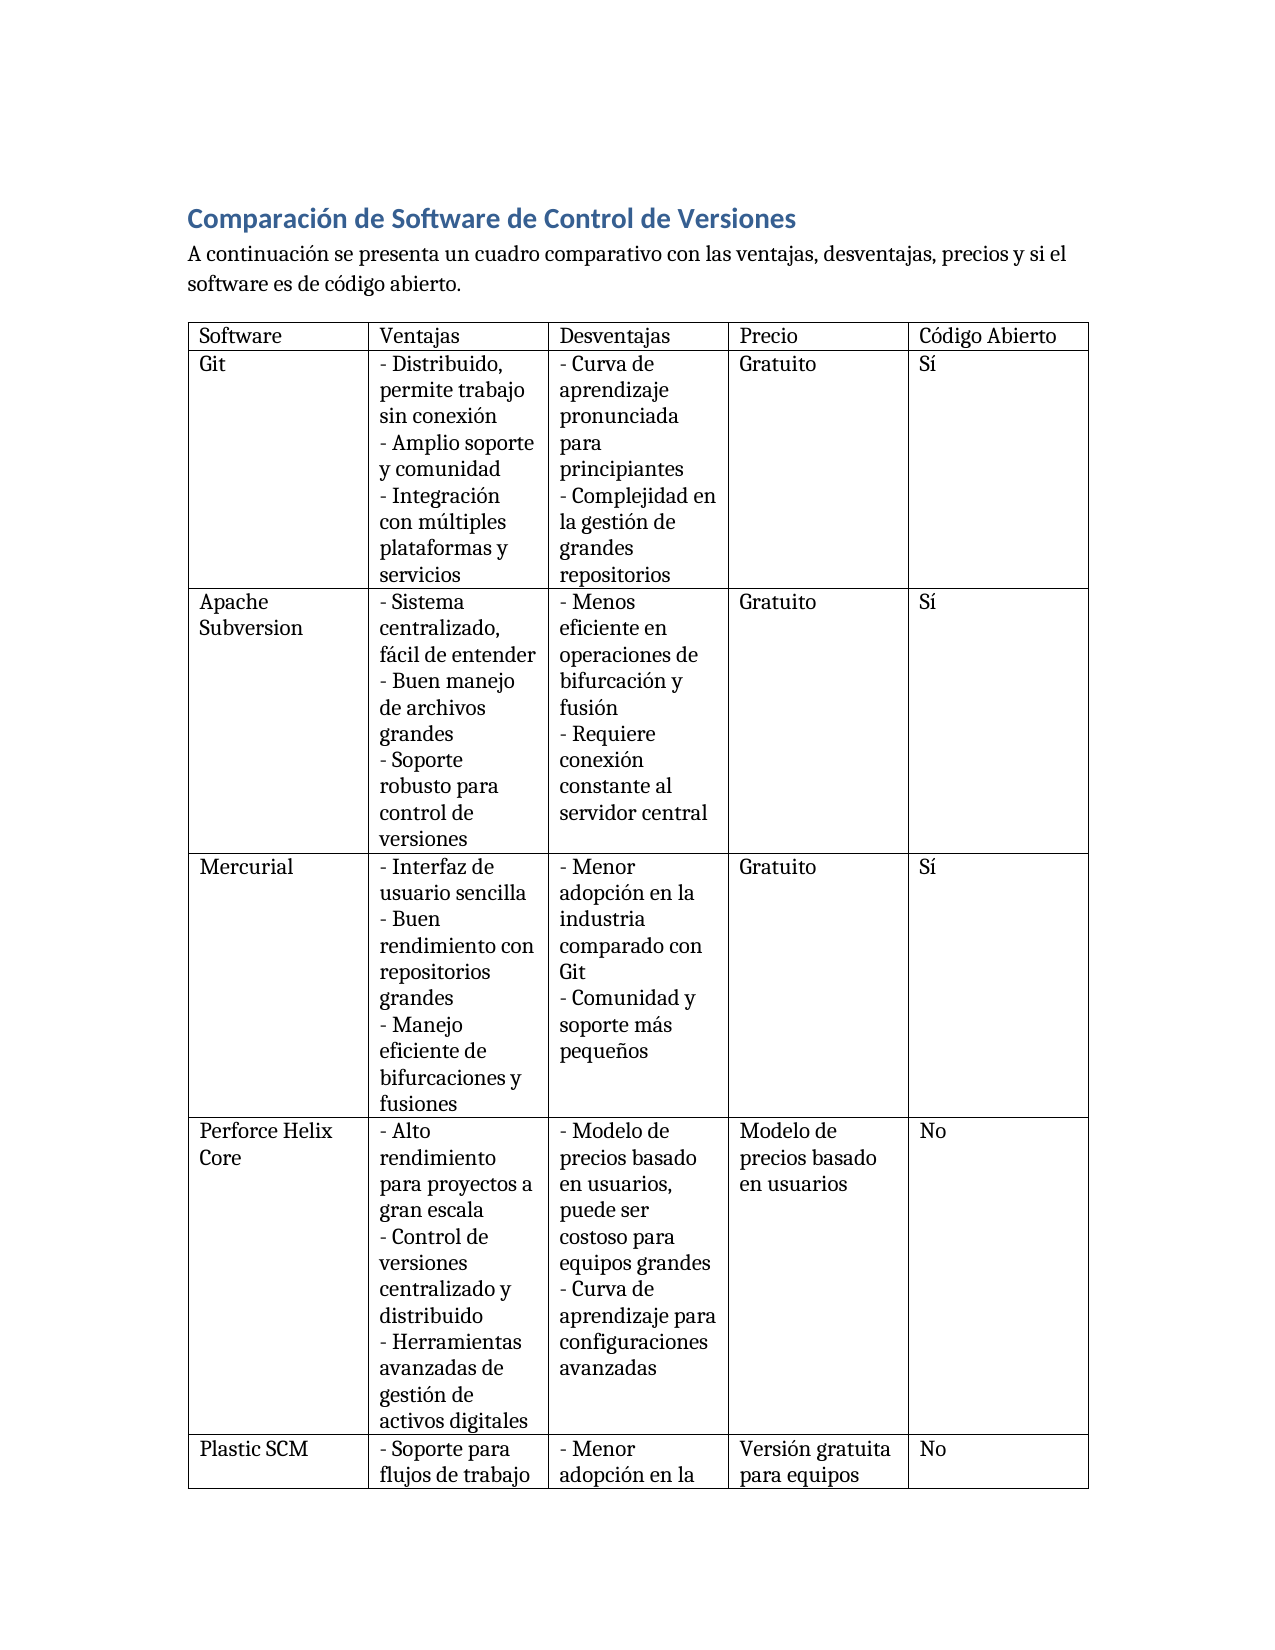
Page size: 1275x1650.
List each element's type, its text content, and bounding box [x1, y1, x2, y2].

table_cell No [909, 1118, 1088, 1434]
table_cell Sí [909, 589, 1088, 852]
table_cell - Menos eficiente en operaciones de bifurcación y fusión - Requiere conexión constante al servidor central [549, 589, 728, 852]
table_cell Gratuito [729, 589, 908, 852]
table_cell Apache Subversion [189, 589, 368, 852]
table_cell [369, 1435, 548, 1488]
table_cell Mercurial [189, 854, 368, 1117]
table_header Código Abierto [909, 323, 1088, 349]
table_cell Plastic SCM [189, 1435, 368, 1488]
table_header Software [189, 323, 368, 349]
table_cell Perforce Helix Core [189, 1118, 368, 1434]
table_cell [549, 1435, 728, 1488]
table_cell Gratuito [729, 351, 908, 588]
text A continuación se presenta un cuadro comparativo con las ventajas, desventajas, precios y si el software es de código abierto. [187, 241, 1087, 297]
table_cell - Modelo de precios basado en usuarios, puede ser costoso para equipos grandes - Curva de aprendizaje para configuraciones avanzadas [549, 1118, 728, 1434]
table_header Desventajas [549, 323, 728, 349]
table_header Ventajas [369, 323, 548, 349]
table_cell Sí [909, 351, 1088, 588]
table_cell - Sistema centralizado, fácil de entender - Buen manejo de archivos grandes - Soporte robusto para control de versiones [369, 589, 548, 852]
table_cell - Distribuido, permite trabajo sin conexión - Amplio soporte y comunidad - Integración con múltiples plataformas y servicios [369, 351, 548, 588]
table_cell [729, 1435, 908, 1488]
subtitle Comparación de Software de Control de Versiones [187, 200, 1087, 236]
table_cell - Alto rendimiento para proyectos a gran escala - Control de versiones centralizado y distribuido - Herramientas avanzadas de gestión de activos digitales [369, 1118, 548, 1434]
table_cell No [909, 1435, 1088, 1488]
table_header Precio [729, 323, 908, 349]
table_cell Git [189, 351, 368, 588]
table_cell - Menor adopción en la industria comparado con Git - Comunidad y soporte más pequeños [549, 854, 728, 1117]
table_cell Sí [909, 854, 1088, 1117]
table_cell - Interfaz de usuario sencilla - Buen rendimiento con repositorios grandes - Manejo eficiente de bifurcaciones y fusiones [369, 854, 548, 1117]
table_cell - Curva de aprendizaje pronunciada para principiantes - Complejidad en la gestión de grandes repositorios [549, 351, 728, 588]
table_cell Gratuito [729, 854, 908, 1117]
table_cell Modelo de precios basado en usuarios [729, 1118, 908, 1434]
